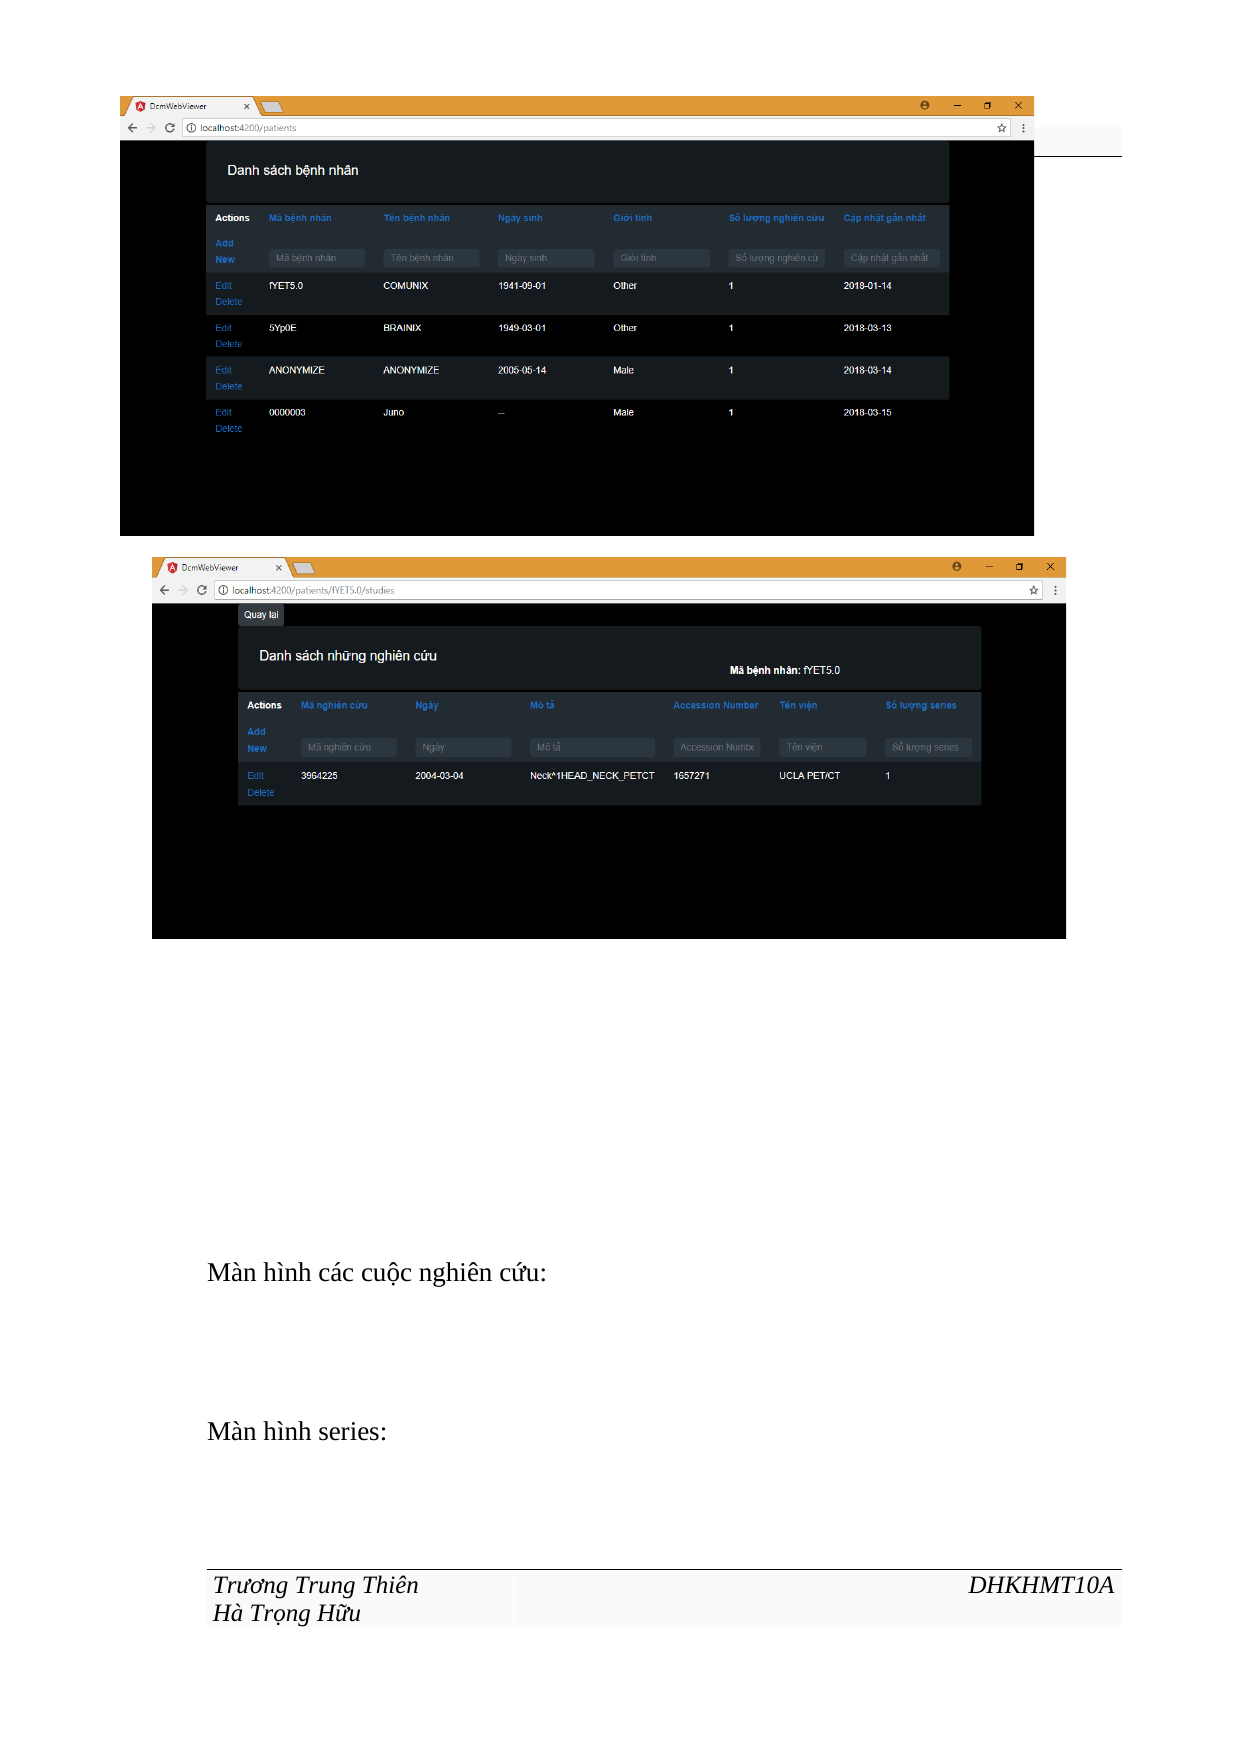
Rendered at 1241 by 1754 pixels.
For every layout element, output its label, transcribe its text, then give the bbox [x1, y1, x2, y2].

text Màn hình series: [207, 1415, 1122, 1446]
text Màn hình các cuộc nghiên cứu: [207, 1256, 1122, 1287]
picture [152, 557, 1067, 939]
picture [120, 96, 1035, 536]
